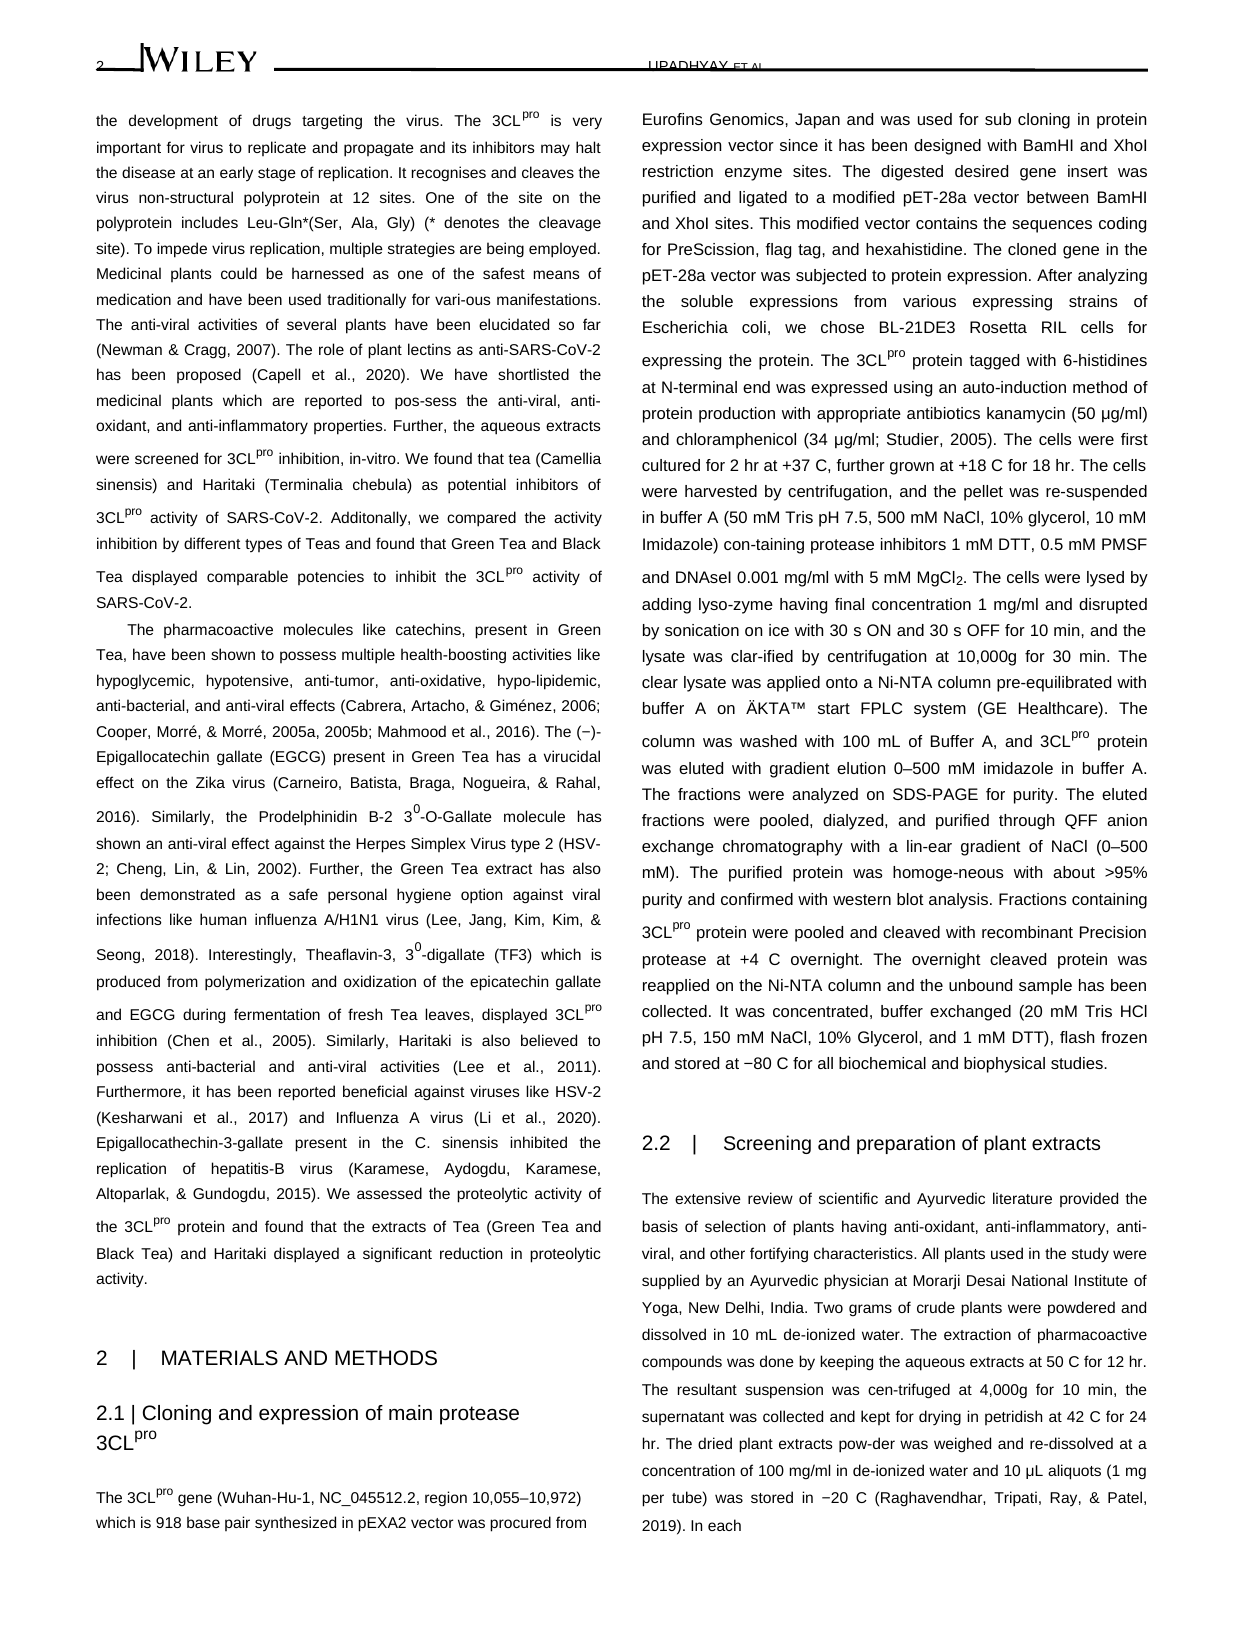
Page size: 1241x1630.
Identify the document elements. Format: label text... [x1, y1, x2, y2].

text The pharmacoactive molecules like catechins, present in Green Tea, have been shown to possess multiple health-boosting activities like hypoglycemic, hypotensive, anti-tumor, anti-oxidative, hypo-lipidemic, anti-bacterial, and anti-viral effects (Cabrera, Artacho, & Giménez, 2006; Cooper, Morré, & Morré, 2005a, 2005b; Mahmood et al., 2016). The (−)-Epigallocatechin gallate (EGCG) present in Green Tea has a virucidal effect on the Zika virus (Carneiro, Batista, Braga, Nogueira, & Rahal, 2016). Similarly, the Prodelphinidin B-2 30-O-Gallate molecule has shown an anti-viral effect against the Herpes Simplex Virus type 2 (HSV-2; Cheng, Lin, & Lin, 2002). Further, the Green Tea extract has also been demonstrated as a safe personal hygiene option against viral infections like human influenza A/H1N1 virus (Lee, Jang, Kim, Kim, & Seong, 2018). Interestingly, Theaflavin-3, 30-digallate (TF3) which is produced from polymerization and oxidization of the epicatechin gallate and EGCG during fermentation of fresh Tea leaves, displayed 3CLpro inhibition (Chen et al., 2005). Similarly, Haritaki is also believed to possess anti-bacterial and anti-viral activities (Lee et al., 2011). Furthermore, it has been reported beneficial against viruses like HSV-2 (Kesharwani et al., 2017) and Influenza A virus (Li et al., 2020). Epigallocathechin-3-gallate present in the C. sinensis inhibited the replication of hepatitis-B virus (Karamese, Aydogdu, Karamese, Altoparlak, & Gundogdu, 2015). We assessed the proteolytic activity of the 3CLpro protein and found that the extracts of Tea (Green Tea and Black Tea) and Haritaki displayed a significant reduction in proteolytic activity. [96, 620, 602, 1288]
text Eurofins Genomics, Japan and was used for sub cloning in protein expression vector since it has been designed with BamHI and XhoI restriction enzyme sites. The digested desired gene insert was purified and ligated to a modified pET-28a vector between BamHI and XhoI sites. This modified vector contains the sequences coding for PreScission, flag tag, and hexahistidine. The cloned gene in the pET-28a vector was subjected to protein expression. After analyzing the soluble expressions from various expressing strains of Escherichia coli, we chose BL-21DE3 Rosetta RIL cells for expressing the protein. The 3CLpro protein tagged with 6-histidines at N-terminal end was expressed using an auto-induction method of protein production with appropriate antibiotics kanamycin (50 μg/ml) and chloramphenicol (34 μg/ml; Studier, 2005). The cells were first cultured for 2 hr at +37 C, further grown at +18 C for 18 hr. The cells were harvested by centrifugation, and the pellet was re-suspended in buffer A (50 mM Tris pH 7.5, 500 mM NaCl, 10% glycerol, 10 mM Imidazole) con-taining protease inhibitors 1 mM DTT, 0.5 mM PMSF and DNAseI 0.001 mg/ml with 5 mM MgCl2. The cells were lysed by adding lyso-zyme having final concentration 1 mg/ml and disrupted by sonication on ice with 30 s ON and 30 s OFF for 10 min, and the lysate was clar-ified by centrifugation at 10,000g for 30 min. The clear lysate was applied onto a Ni-NTA column pre-equilibrated with buffer A on ÄKTA™ start FPLC system (GE Healthcare). The column was washed with 100 mL of Buffer A, and 3CLpro protein was eluted with gradient elution 0–500 mM imidazole in buffer A. The fractions were analyzed on SDS-PAGE for purity. The eluted fractions were pooled, dialyzed, and purified through QFF anion exchange chromatography with a lin-ear gradient of NaCl (0–500 mM). The purified protein was homoge-neous with about >95% purity and confirmed with western blot analysis. Fractions containing 3CLpro protein were pooled and cleaved with recombinant Precision protease at +4 C overnight. The overnight cleaved protein was reapplied on the Ni-NTA column and the unbound sample has been collected. It was concentrated, buffer exchanged (20 mM Tris HCl pH 7.5, 150 mM NaCl, 10% Glycerol, and 1 mM DTT), flash frozen and stored at −80 C for all biochemical and biophysical studies. [642, 109, 1148, 1073]
text 2 | MATERIALS AND METHODS [96, 1346, 602, 1370]
text The 3CLpro gene (Wuhan-Hu-1, NC_045512.2, region 10,055–10,972) which is 918 base pair synthesized in pEXA2 vector was procured from [96, 1484, 602, 1531]
text 2 UPADHYAY ET AL. [96, 43, 1148, 74]
text the development of drugs targeting the virus. The 3CLpro is very important for virus to replicate and propagate and its inhibitors may halt the disease at an early stage of replication. It recognises and cleaves the virus non-structural polyprotein at 12 sites. One of the site on the polyprotein includes Leu-Gln*(Ser, Ala, Gly) (* denotes the cleavage site). To impede virus replication, multiple strategies are being employed. Medicinal plants could be harnessed as one of the safest means of medication and have been used traditionally for vari-ous manifestations. The anti-viral activities of several plants have been elucidated so far (Newman & Cragg, 2007). The role of plant lectins as anti-SARS-CoV-2 has been proposed (Capell et al., 2020). We have shortlisted the medicinal plants which are reported to pos-sess the anti-viral, anti-oxidant, and anti-inflammatory properties. Further, the aqueous extracts were screened for 3CLpro inhibition, in-vitro. We found that tea (Camellia sinensis) and Haritaki (Terminalia chebula) as potential inhibitors of 3CLpro activity of SARS-CoV-2. Additonally, we compared the activity inhibition by different types of Teas and found that Green Tea and Black Tea displayed comparable potencies to inhibit the 3CLpro activity of SARS-CoV-2. [96, 107, 602, 612]
text 2.1 | Cloning and expression of main protease 3CLpro [96, 1401, 556, 1456]
picture [140, 43, 257, 72]
text The extensive review of scientific and Ayurvedic literature provided the basis of selection of plants having anti-oxidant, anti-inflammatory, anti-viral, and other fortifying characteristics. All plants used in the study were supplied by an Ayurvedic physician at Morarji Desai National Institute of Yoga, New Delhi, India. Two grams of crude plants were powdered and dissolved in 10 mL de-ionized water. The extraction of pharmacoactive compounds was done by keeping the aqueous extracts at 50 C for 12 hr. The resultant suspension was cen-trifuged at 4,000g for 10 min, the supernatant was collected and kept for drying in petridish at 42 C for 24 hr. The dried plant extracts pow-der was weighed and re-dissolved at a concentration of 100 mg/ml in de-ionized water and 10 μL aliquots (1 mg per tube) was stored in −20 C (Raghavendhar, Tripati, Ray, & Patel, 2019). In each [642, 1190, 1148, 1534]
text 2.2 | Screening and preparation of plant extracts [642, 1131, 1148, 1155]
